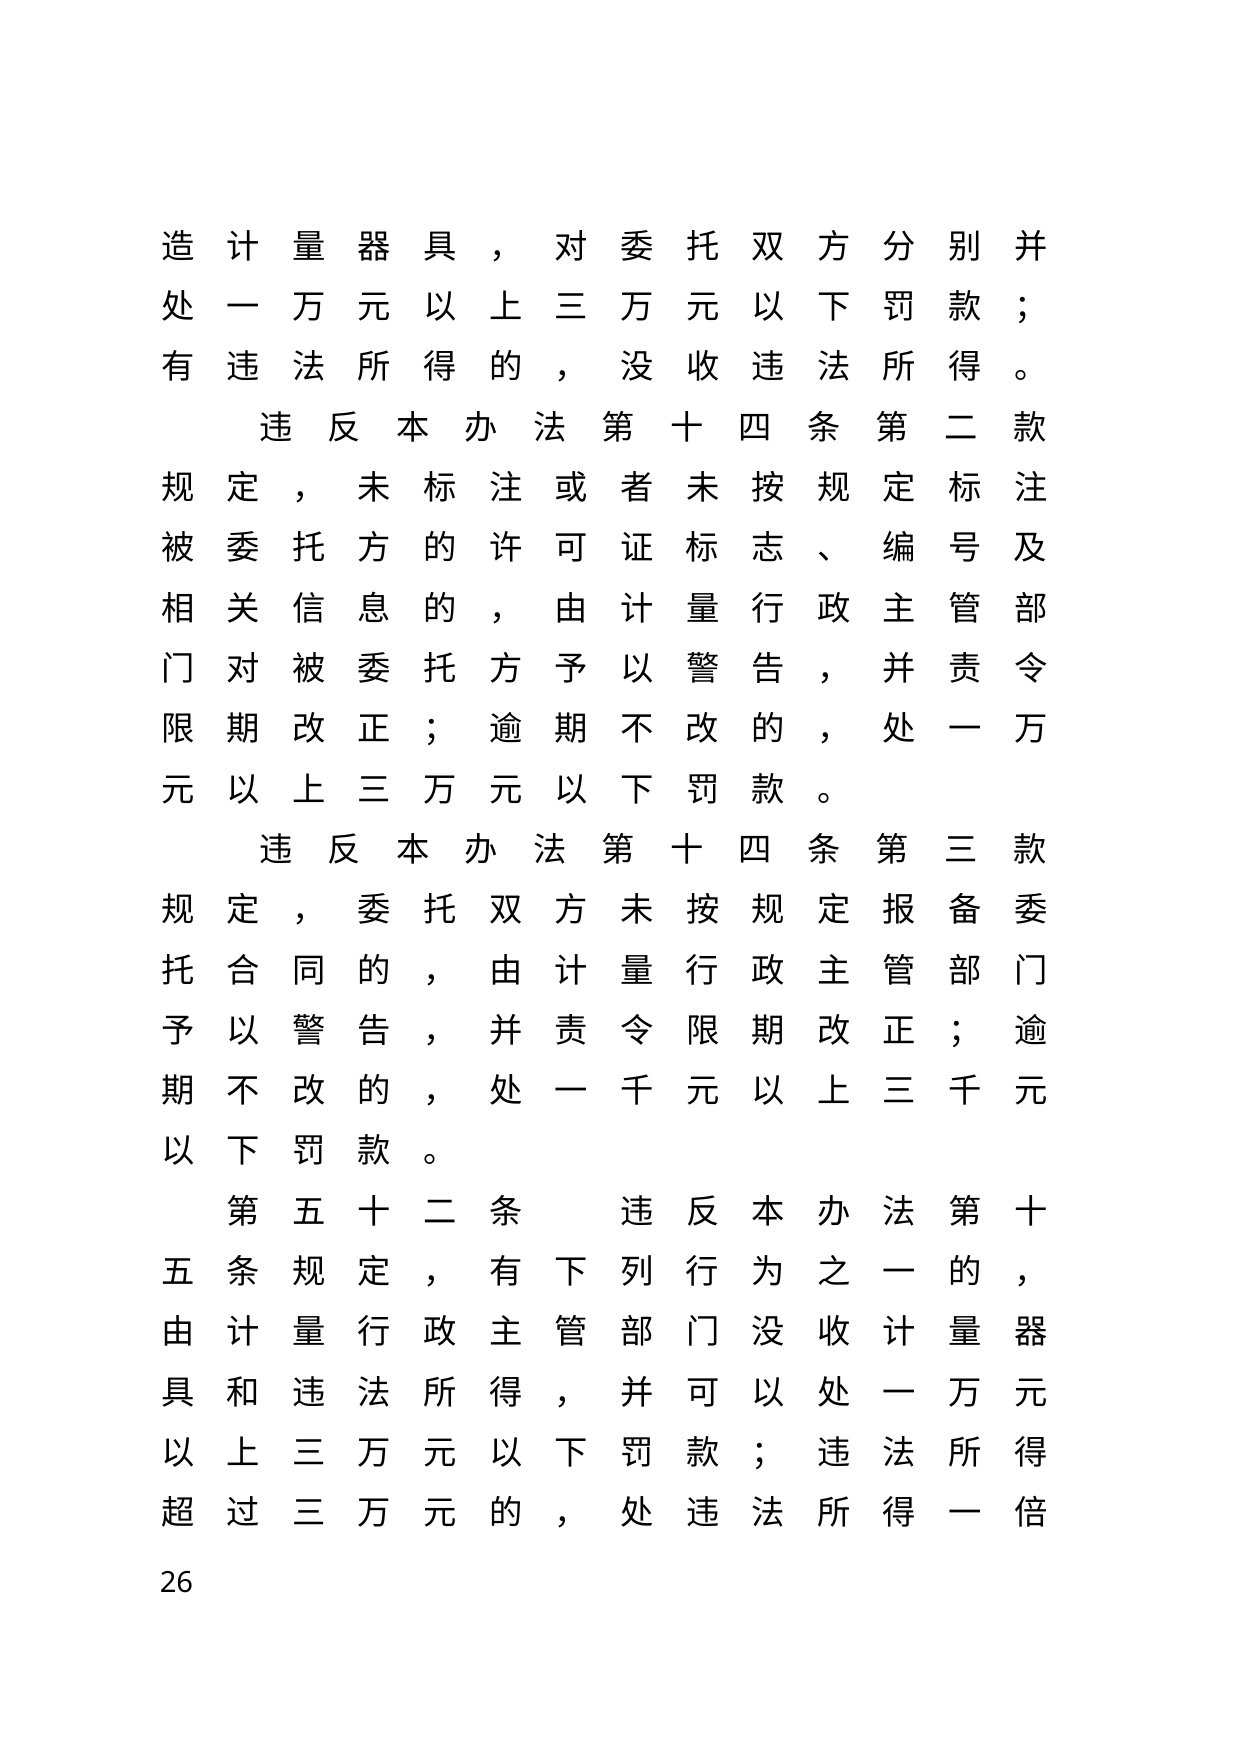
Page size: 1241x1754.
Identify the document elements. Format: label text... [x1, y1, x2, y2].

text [161, 1178, 1079, 1540]
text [161, 213, 1079, 394]
text 违反本办法第十四条第二款规定，未标注或者未按规定标注被委托方的许可证标志、编号及相关信息的，由计量行政主管部门对被委托方予以警告，并责令限期改正；逾期不改的，处一万元以上三万元以下罚款。 [161, 394, 1079, 817]
text 违反本办法第十四条第三款规定，委托双方未按规定报备委托合同的，由计量行政主管部门予以警告，并责令限期改正；逾期不改的，处一千元以上三千元以下罚款。 [161, 817, 1079, 1178]
